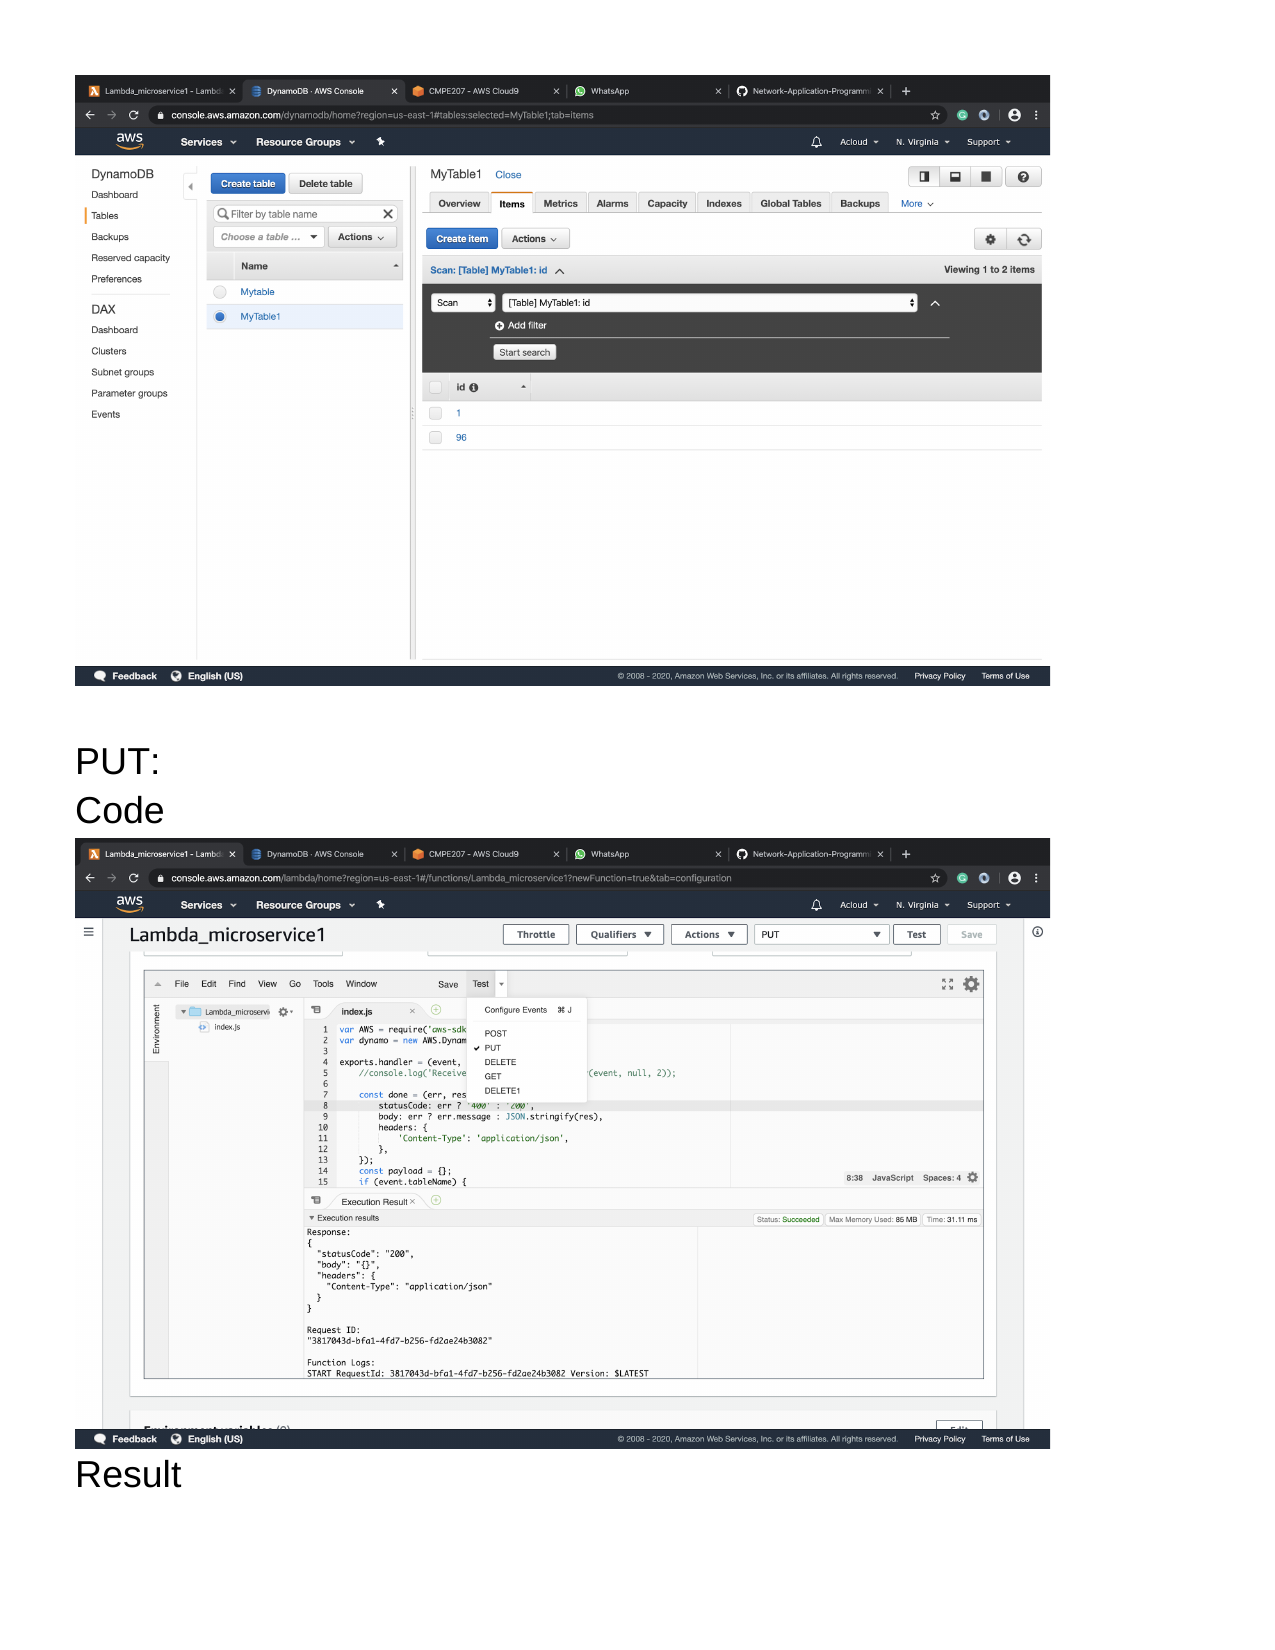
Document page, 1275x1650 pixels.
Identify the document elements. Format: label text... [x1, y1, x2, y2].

text Code [75, 788, 1200, 832]
text Result [75, 1452, 1200, 1495]
picture [75, 838, 1050, 1449]
text PUT: [75, 739, 1200, 782]
picture [75, 75, 1050, 686]
